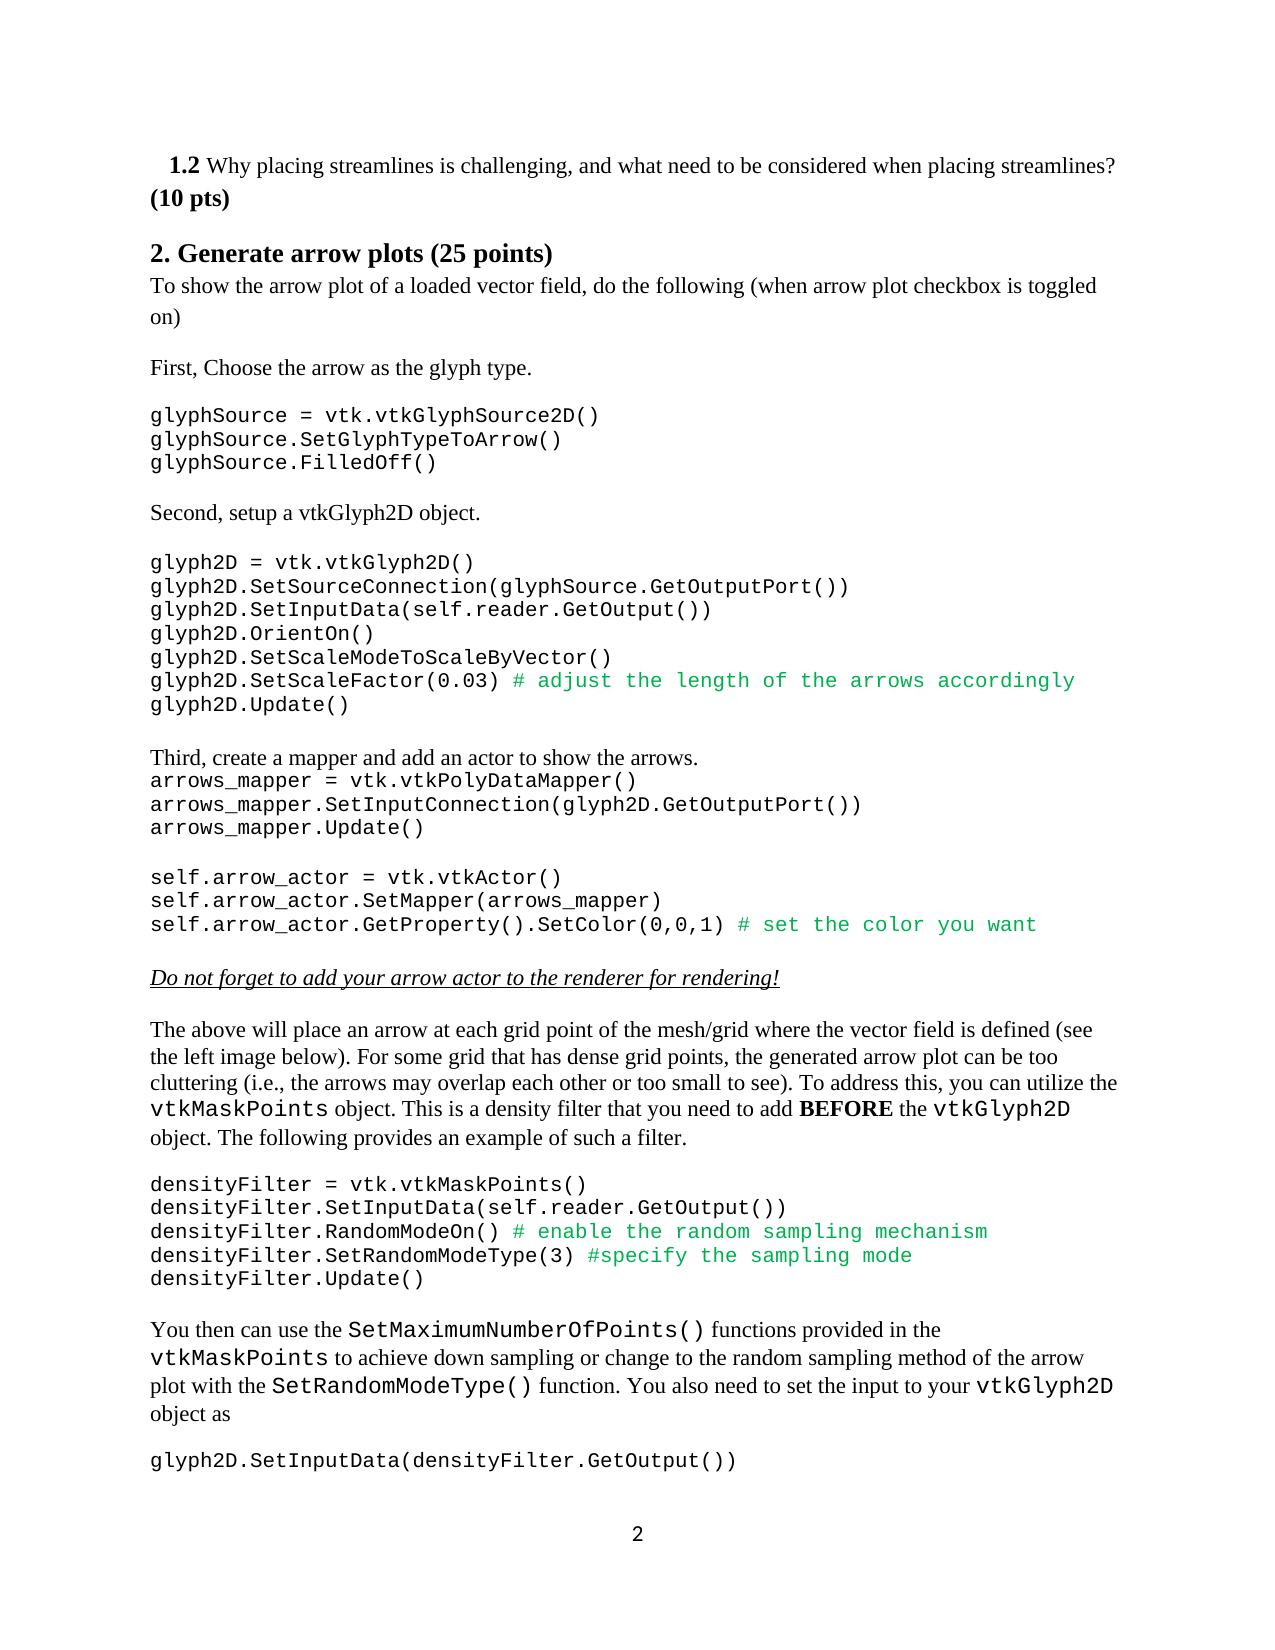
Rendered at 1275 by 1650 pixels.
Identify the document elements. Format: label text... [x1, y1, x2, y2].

text self.arrow_actor.SetMapper(arrows_mapper) [150, 891, 1125, 914]
text glyphSource.FilledOff() [150, 452, 1125, 476]
text densityFilter.SetRandomModeType(3) #specify the sampling mode [150, 1245, 1125, 1268]
subtitle 2. Generate arrow plots (25 points) [150, 237, 1125, 268]
text glyphSource.SetGlyphTypeToArrow() [150, 428, 1125, 452]
text You then can use the SetMaximumNumberOfPoints() functions provided in the vtkMaskPoints to achieve down sampling or change to the random sampling method of the arrow plot with the SetRandomModeType() function. You also need to set the input to your vtkGlyph2D object as [150, 1316, 1125, 1427]
text densityFilter = vtk.vtkMaskPoints() [150, 1174, 1125, 1197]
text Second, setup a vtkGlyph2D object. [150, 499, 1125, 526]
text glyph2D.Update() [150, 694, 1125, 718]
text Third, create a mapper and add an actor to show the arrows. [150, 744, 1125, 770]
text glyph2D.SetSourceConnection(glyphSource.GetOutputPort()) [150, 576, 1125, 599]
text glyph2D.SetScaleFactor(0.03) # adjust the length of the arrows accordingly [150, 670, 1125, 694]
text glyph2D.SetInputData(self.reader.GetOutput()) [150, 599, 1125, 623]
text self.arrow_actor.GetProperty().SetColor(0,0,1) # set the color you want [150, 914, 1125, 938]
text arrows_mapper.Update() [150, 817, 1125, 841]
text densityFilter.Update() [150, 1268, 1125, 1292]
text densityFilter.SetInputData(self.reader.GetOutput()) [150, 1197, 1125, 1221]
text arrows_mapper.SetInputConnection(glyph2D.GetOutputPort()) [150, 794, 1125, 817]
text 1.2 Why placing streamlines is challenging, and what need to be considered when placing streamlines? (10 pts) [150, 150, 1125, 212]
text glyphSource = vtk.vtkGlyphSource2D() [150, 405, 1125, 428]
text densityFilter.RandomModeOn() # enable the random sampling mechanism [150, 1221, 1125, 1245]
text glyph2D.SetScaleModeToScaleByVector() [150, 647, 1125, 670]
text glyph2D.SetInputData(densityFilter.GetOutput()) [150, 1450, 1125, 1474]
text To show the arrow plot of a loaded vector field, do the following (when arrow plot checkbox is toggled on) [150, 273, 1125, 329]
text glyph2D.OrientOn() [150, 623, 1125, 647]
text The above will place an arrow at each grid point of the mesh/grid where the vector field is defined (see the left image below). For some grid that has dense grid points, the generated arrow plot can be too cluttering (i.e., the arrows may overlap each other or too small to see). To address this, you can utilize the vtkMaskPoints object. This is a density filter that you need to add BEFORE the vtkGlyph2D object. The following provides an example of such a filter. [150, 1016, 1125, 1150]
text Do not forget to add your arrow actor to the renderer for rendering! [150, 964, 1125, 990]
text self.arrow_actor = vtk.vtkActor() [150, 867, 1125, 891]
text arrows_mapper = vtk.vtkPolyDataMapper() [150, 770, 1125, 794]
text glyph2D = vtk.vtkGlyph2D() [150, 552, 1125, 576]
text First, Choose the arrow as the glyph type. [150, 354, 1125, 380]
